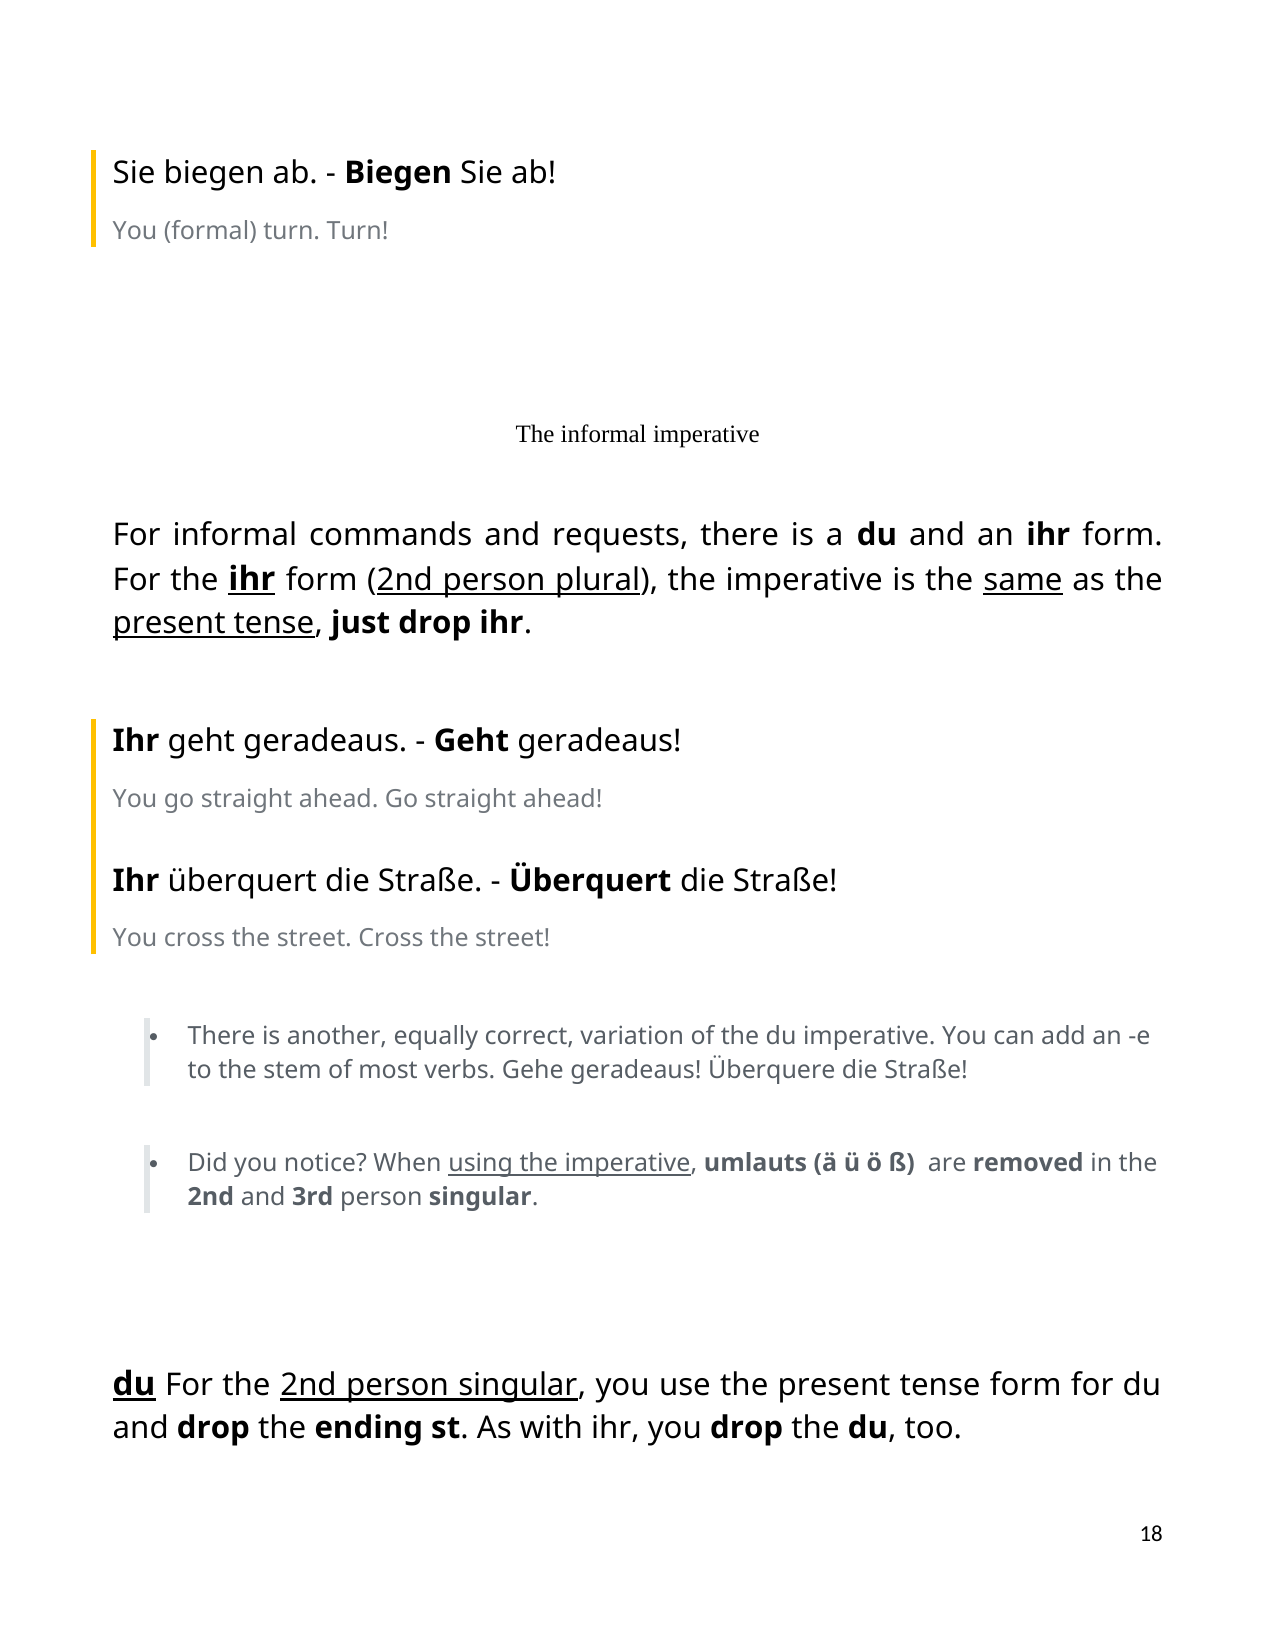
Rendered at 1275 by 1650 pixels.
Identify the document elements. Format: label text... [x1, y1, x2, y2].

text Ihr überquert die Straße. - Überquert die Straße! [96, 857, 1162, 900]
list Did you notice? When using the imperative, umlauts (ä ü ö ß) are removed in the 2nd and 3rd person singular. [150, 1145, 1162, 1213]
text You cross the street. Cross the street! [96, 920, 1162, 954]
text For informal commands and requests, there is a du and an ihr form. For the ihr form (2nd person plural), the imperative is the same as the present tense, just drop ihr. [112, 512, 1162, 642]
text Sie biegen ab. - Biegen Sie ab! [112, 150, 1162, 193]
text You (formal) turn. Turn! [96, 213, 1162, 247]
list There is another, equally correct, variation of the du imperative. You can add an -e to the stem of most verbs. Gehe geradeaus! Überquere die Straße! [150, 1018, 1162, 1086]
text Ihr geht geradeaus. - Geht geradeaus! [91, 718, 1162, 761]
text You go straight ahead. Go straight ahead! [96, 781, 1162, 815]
text du For the 2nd person singular, you use the present tense form for du and drop the ending st. As with ihr, you drop the du, too. [112, 1360, 1162, 1448]
text The informal imperative [112, 419, 1162, 447]
